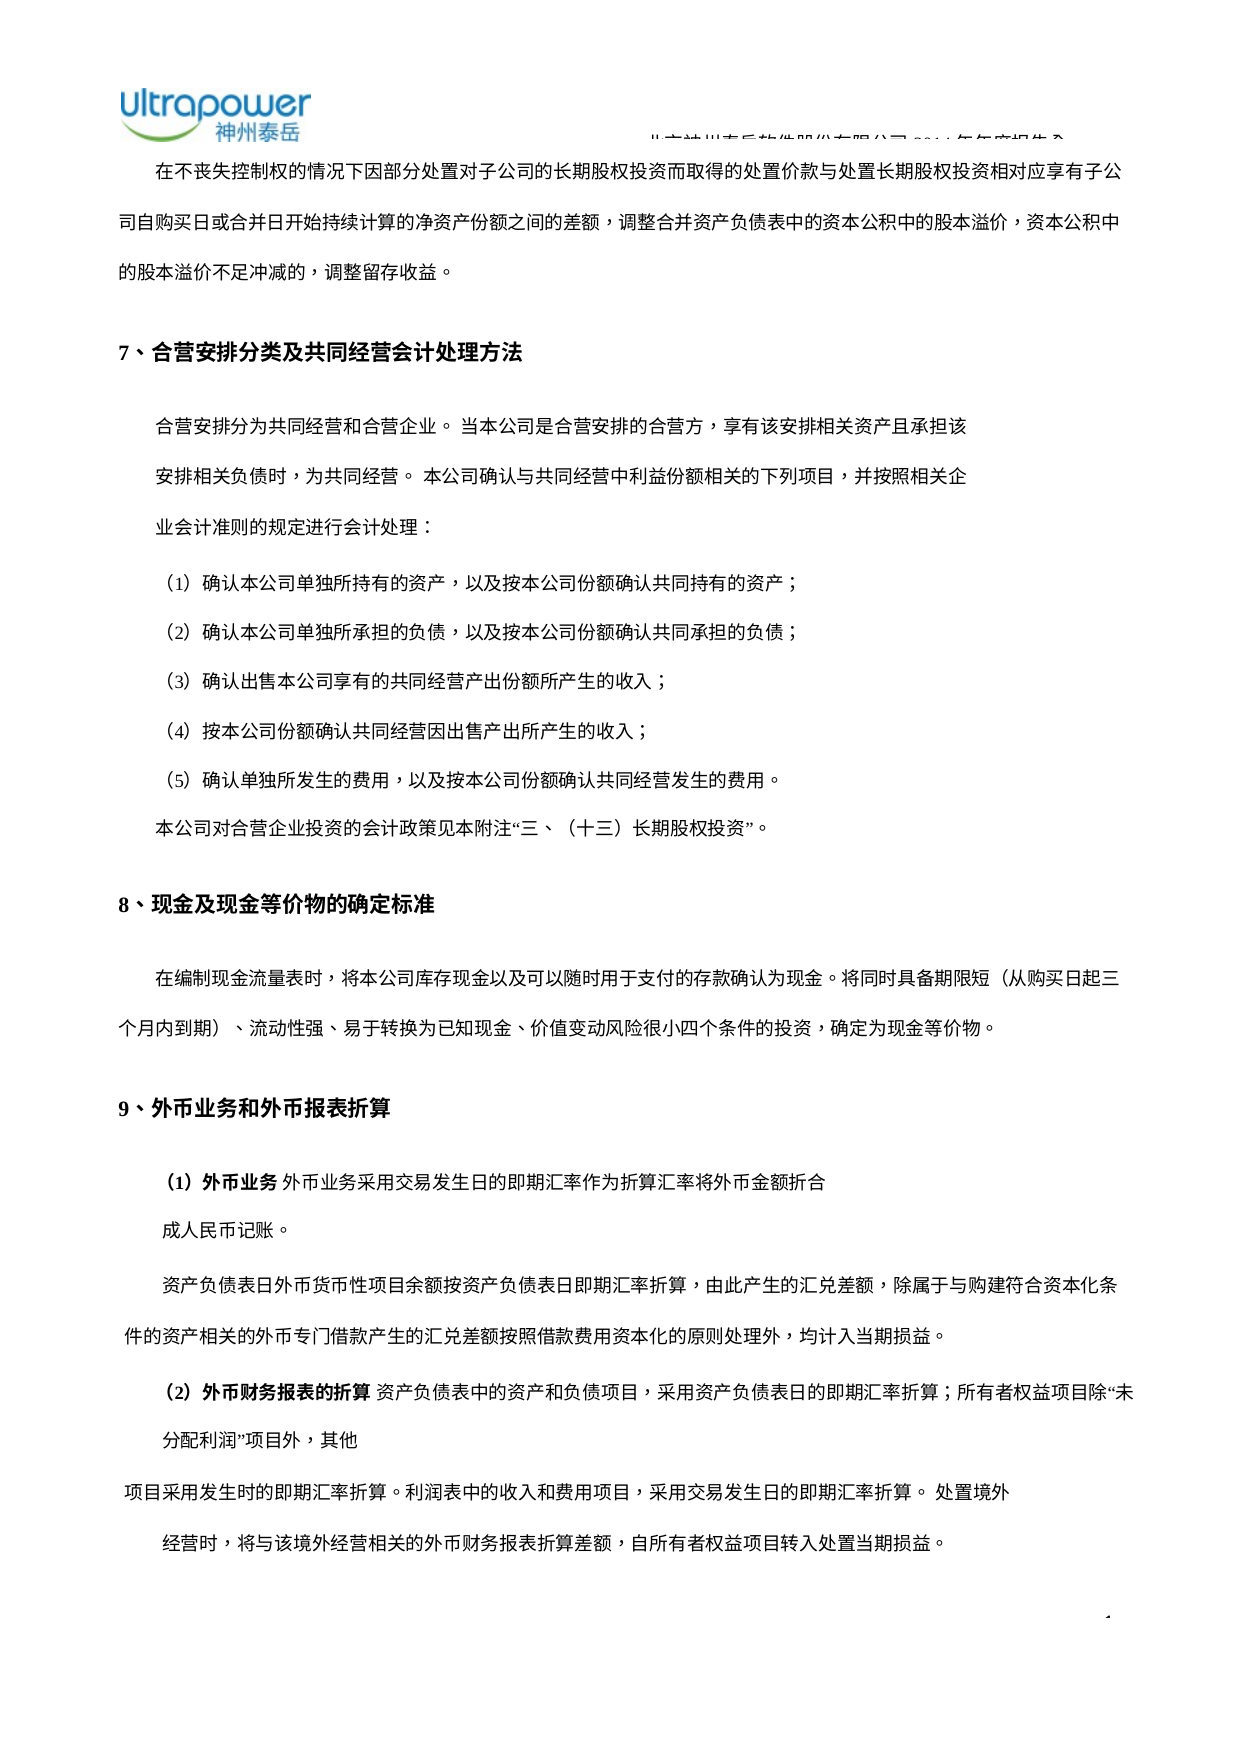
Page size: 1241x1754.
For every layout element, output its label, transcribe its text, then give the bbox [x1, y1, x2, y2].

subtitle 7、合营安排分类及共同经营会计处理方法 [118, 337, 1138, 367]
text 合营安排分为共同经营和合营企业。 当本公司是合营安排的合营方，享有该安排相关资产且承担该安排相关负债时，为共同经营。 本公司确认与共同经营中利益份额相关的下列项目，并按照相关企业会计准则的规定进行会计处理： [156, 413, 983, 540]
text （2）外币财务报表的折算 资产负债表中的资产和负债项目，采用资产负债表日的即期汇率折算；所有者权益项目除“未分配利润”项目外，其他 [156, 1379, 1138, 1453]
picture [121, 88, 311, 142]
text 资产负债表日外币货币性项目余额按资产负债表日即期汇率折算，由此产生的汇兑差额，除属于与购建符合资本化条 件的资产相关的外币专门借款产生的汇兑差额按照借款费用资本化的原则处理外，均计入当期损益。 [124, 1273, 1138, 1349]
text （1）外币业务 外币业务采用交易发生日的即期汇率作为折算汇率将外币金额折合成人民币记账。 [156, 1169, 839, 1242]
subtitle 8、现金及现金等价物的确定标准 [118, 889, 1138, 919]
text 项目采用发生时的即期汇率折算。利润表中的收入和费用项目，采用交易发生日的即期汇率折算。 处置境外经营时，将与该境外经营相关的外币财务报表折算差额，自所有者权益项目转入处置当期损益。 [124, 1479, 1026, 1556]
subtitle 9、外币业务和外币报表折算 [118, 1093, 1138, 1123]
text （5）确认单独所发生的费用，以及按本公司份额确认共同经营发生的费用。 本公司对合营企业投资的会计政策见本附注“三、（十三）长期股权投资”。 [156, 767, 786, 841]
text （4）按本公司份额确认共同经营因出售产出所产生的收入； [156, 718, 1138, 743]
text （1）确认本公司单独所持有的资产，以及按本公司份额确认共同持有的资产； [156, 570, 1138, 596]
text （3）确认出售本公司享有的共同经营产出份额所产生的收入； [156, 669, 1138, 694]
text （2）确认本公司单独所承担的负债，以及按本公司份额确认共同承担的负债； [156, 619, 1138, 645]
text 在编制现金流量表时，将本公司库存现金以及可以随时用于支付的存款确认为现金。将同时具备期限短（从购买日起三 个月内到期）、流动性强、易于转换为已知现金、价值变动风险很小四个条件的投资，确定为现金等价物。 [118, 965, 1138, 1041]
text 在不丧失控制权的情况下因部分处置对子公司的长期股权投资而取得的处置价款与处置长期股权投资相对应享有子公 司自购买日或合并日开始持续计算的净资产份额之间的差额，调整合并资产负债表中的资本公积中的股本溢价，资本公积中 的股本溢价不足冲减的，调整留存收益。 [118, 158, 1122, 285]
